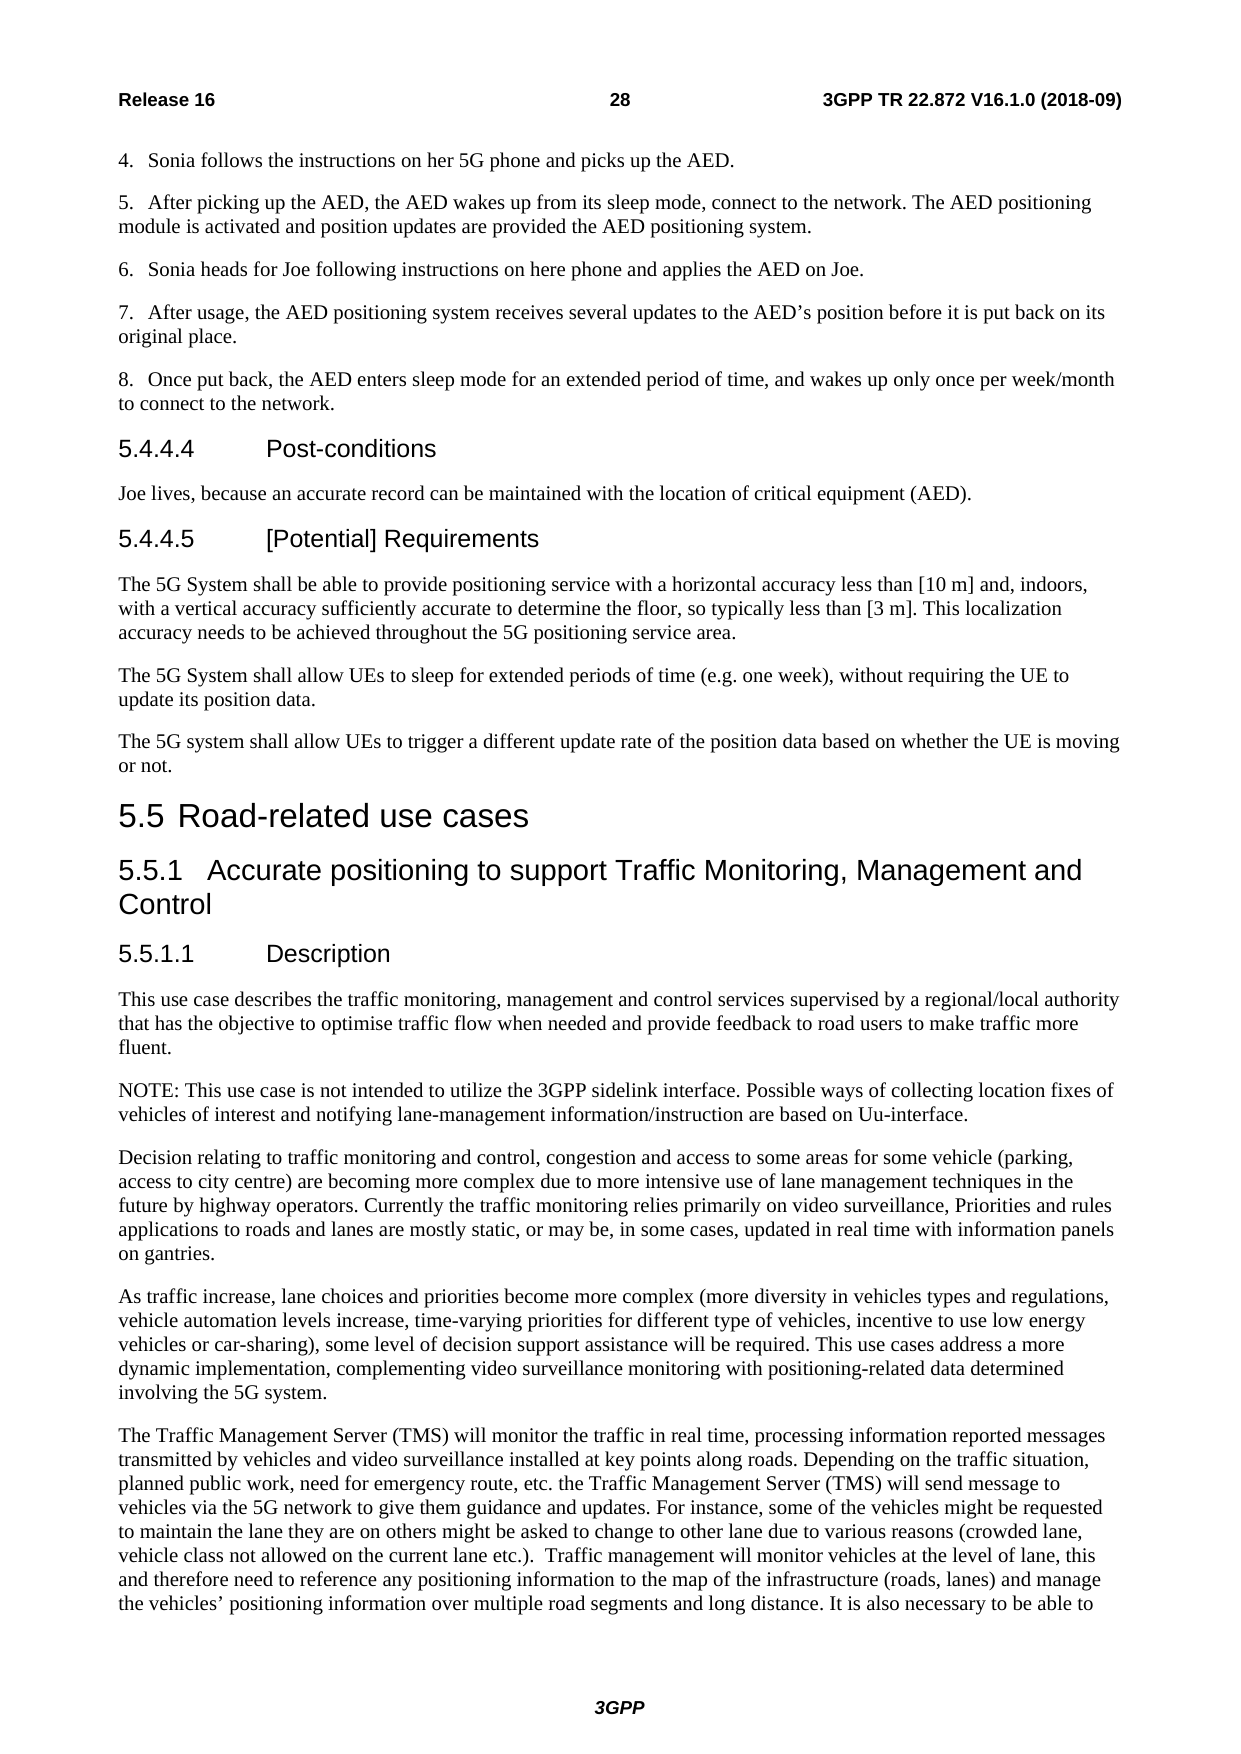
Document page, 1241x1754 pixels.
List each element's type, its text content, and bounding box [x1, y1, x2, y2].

text The 5G System shall allow UEs to sleep for extended periods of time (e.g. one week), without requiring the UE to update its position data. [118, 662, 1122, 711]
text Joe lives, because an accurate record can be maintained with the location of critical equipment (AED). [118, 481, 1122, 505]
subtitle 5.5.1.1 Description [118, 939, 1122, 968]
text Decision relating to traffic monitoring and control, congestion and access to some areas for some vehicle (parking, access to city centre) are becoming more complex due to more intensive use of lane management techniques in the future by highway operators. Currently the traffic monitoring relies primarily on video surveillance, Priorities and rules applications to roads and lanes are mostly static, or may be, in some cases, updated in real time with information panels on gantries. [118, 1144, 1122, 1265]
text 6. Sonia heads for Joe following instructions on here phone and applies the AED on Joe. [118, 257, 1122, 281]
subtitle 5.5.1 Accurate positioning to support Traffic Monitoring, Management and Control [118, 853, 1122, 921]
text 8. Once put back, the AED enters sleep mode for an extended period of time, and wakes up only once per week/month to connect to the network. [118, 367, 1122, 415]
subtitle 5.5 Road-related use cases [118, 796, 1122, 835]
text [118, 1423, 1122, 1615]
text 5. After picking up the AED, the AED wakes up from its sleep mode, connect to the network. The AED positioning module is activated and position updates are provided the AED positioning system. [118, 190, 1122, 238]
text As traffic increase, lane choices and priorities become more complex (more diversity in vehicles types and regulations, vehicle automation levels increase, time-varying priorities for different type of vehicles, incentive to use low energy vehicles or car-sharing), some level of decision support assistance will be required. This use cases address a more dynamic implementation, complementing video surveillance monitoring with positioning-related data determined involving the 5G system. [118, 1284, 1122, 1404]
subtitle 5.4.4.5 [Potential] Requirements [118, 524, 1122, 553]
text NOTE: This use case is not intended to utilize the 3GPP sidelink interface. Possible ways of collecting location fixes of vehicles of interest and notifying lane-management information/instruction are based on Uu-interface. [118, 1078, 1122, 1126]
subtitle 5.4.4.4 Post-conditions [118, 434, 1122, 462]
text 7. After usage, the AED positioning system receives several updates to the AED’s position before it is put back on its original place. [118, 300, 1122, 348]
text This use case describes the traffic monitoring, management and control services supervised by a regional/local authority that has the objective to optimise traffic flow when needed and provide feedback to road users to make traffic more fluent. [118, 987, 1122, 1059]
text The 5G system shall allow UEs to trigger a different update rate of the position data based on whether the UE is moving or not. [118, 729, 1122, 777]
text The 5G System shall be able to provide positioning service with a horizontal accuracy less than [10 m] and, indoors, with a vertical accuracy sufficiently accurate to determine the floor, so typically less than [3 m]. This localization accuracy needs to be achieved throughout the 5G positioning service area. [118, 572, 1122, 644]
text 4. Sonia follows the instructions on her 5G phone and picks up the AED. [118, 147, 1122, 172]
